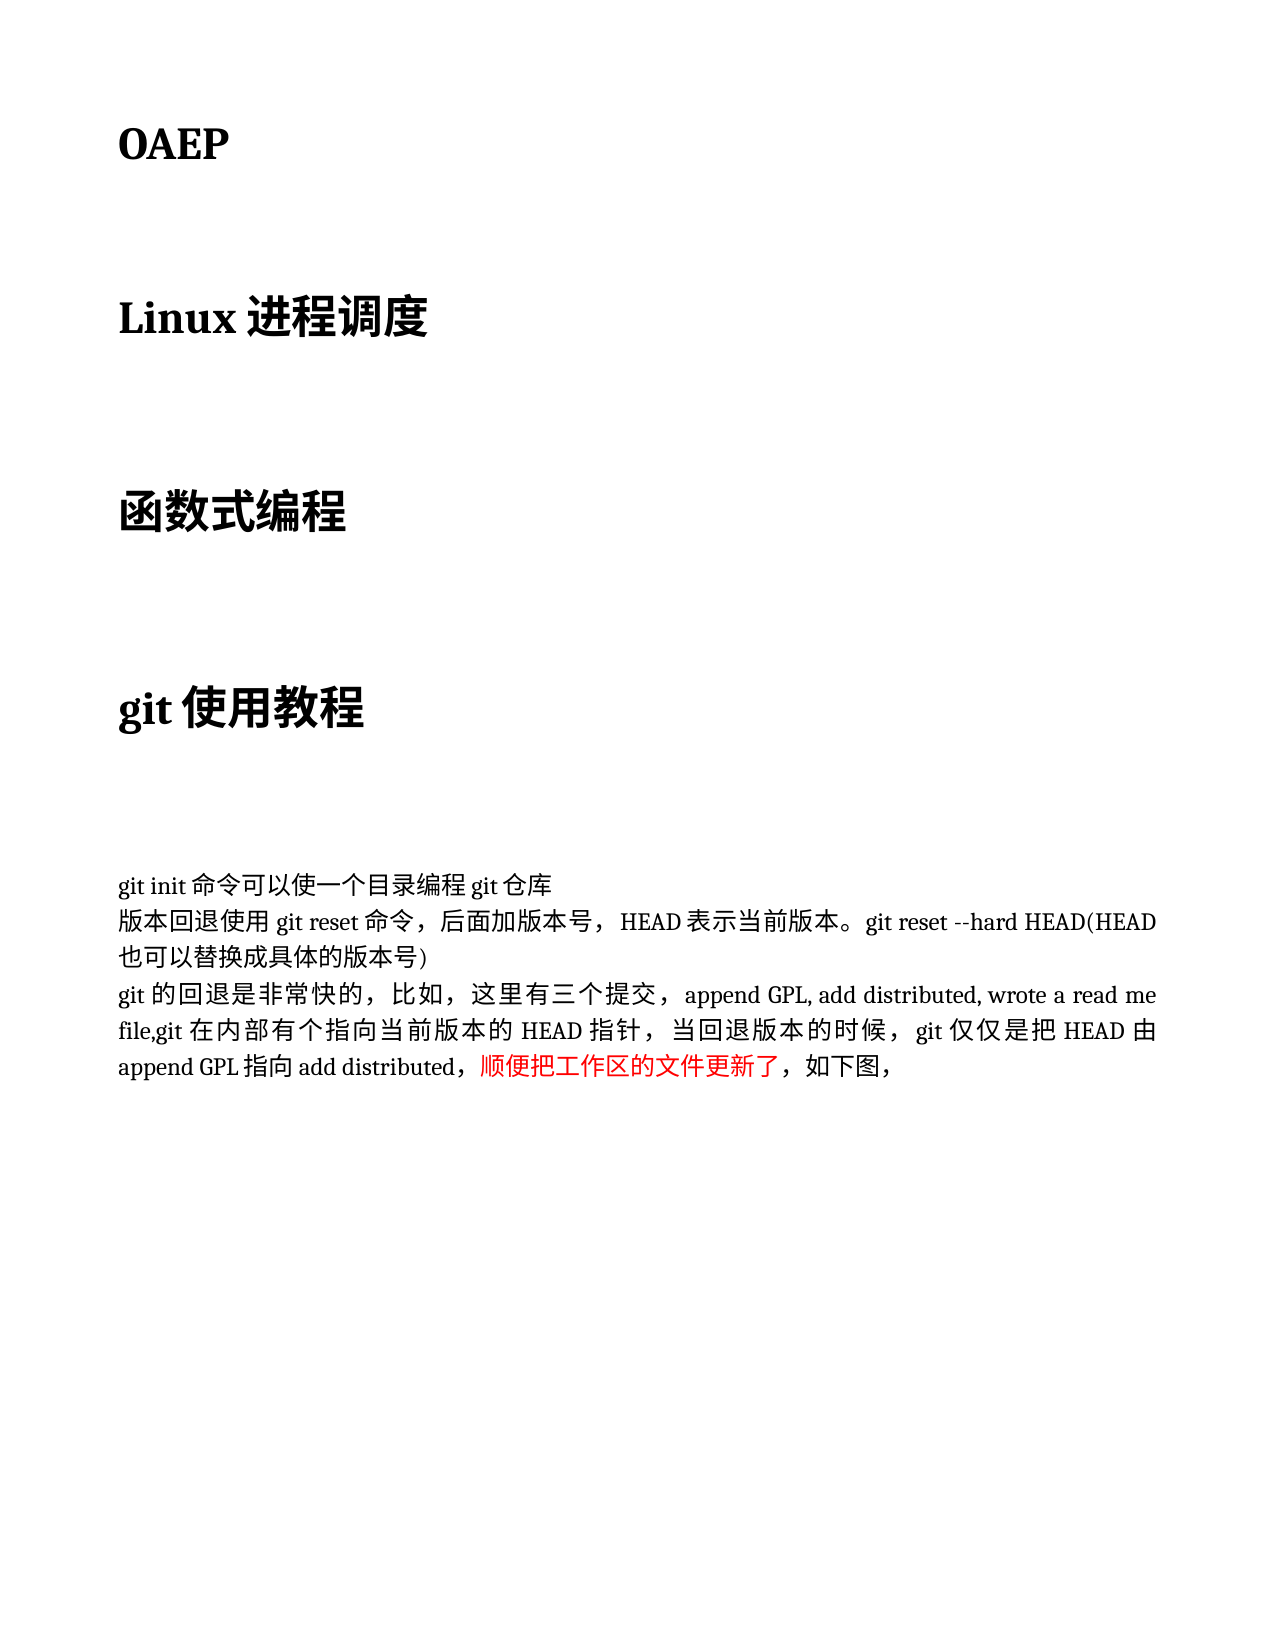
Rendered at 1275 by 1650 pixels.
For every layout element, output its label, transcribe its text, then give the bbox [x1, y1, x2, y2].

subtitle 函数式编程 [118, 476, 1157, 542]
subtitle OAEP [118, 118, 1157, 171]
subtitle git使用教程 [118, 671, 1157, 737]
text git init命令可以使一个目录编程git仓库 [118, 865, 1157, 902]
text git的回退是非常快的，比如，这里有三个提交，append GPL, add distributed, wrote a read me file,git在内部有个指向当前版本的HEAD指针，当回退版本的时候，git仅仅是把HEAD由append GPL指向add distributed，顺便把工作区的文件更新了，如下图， [118, 974, 1157, 1083]
subtitle Linux进程调度 [118, 281, 1157, 347]
text 版本回退使用git reset命令，后面加版本号，HEAD表示当前版本。git reset --hard HEAD(HEAD也可以替换成具体的版本号) [118, 902, 1157, 974]
